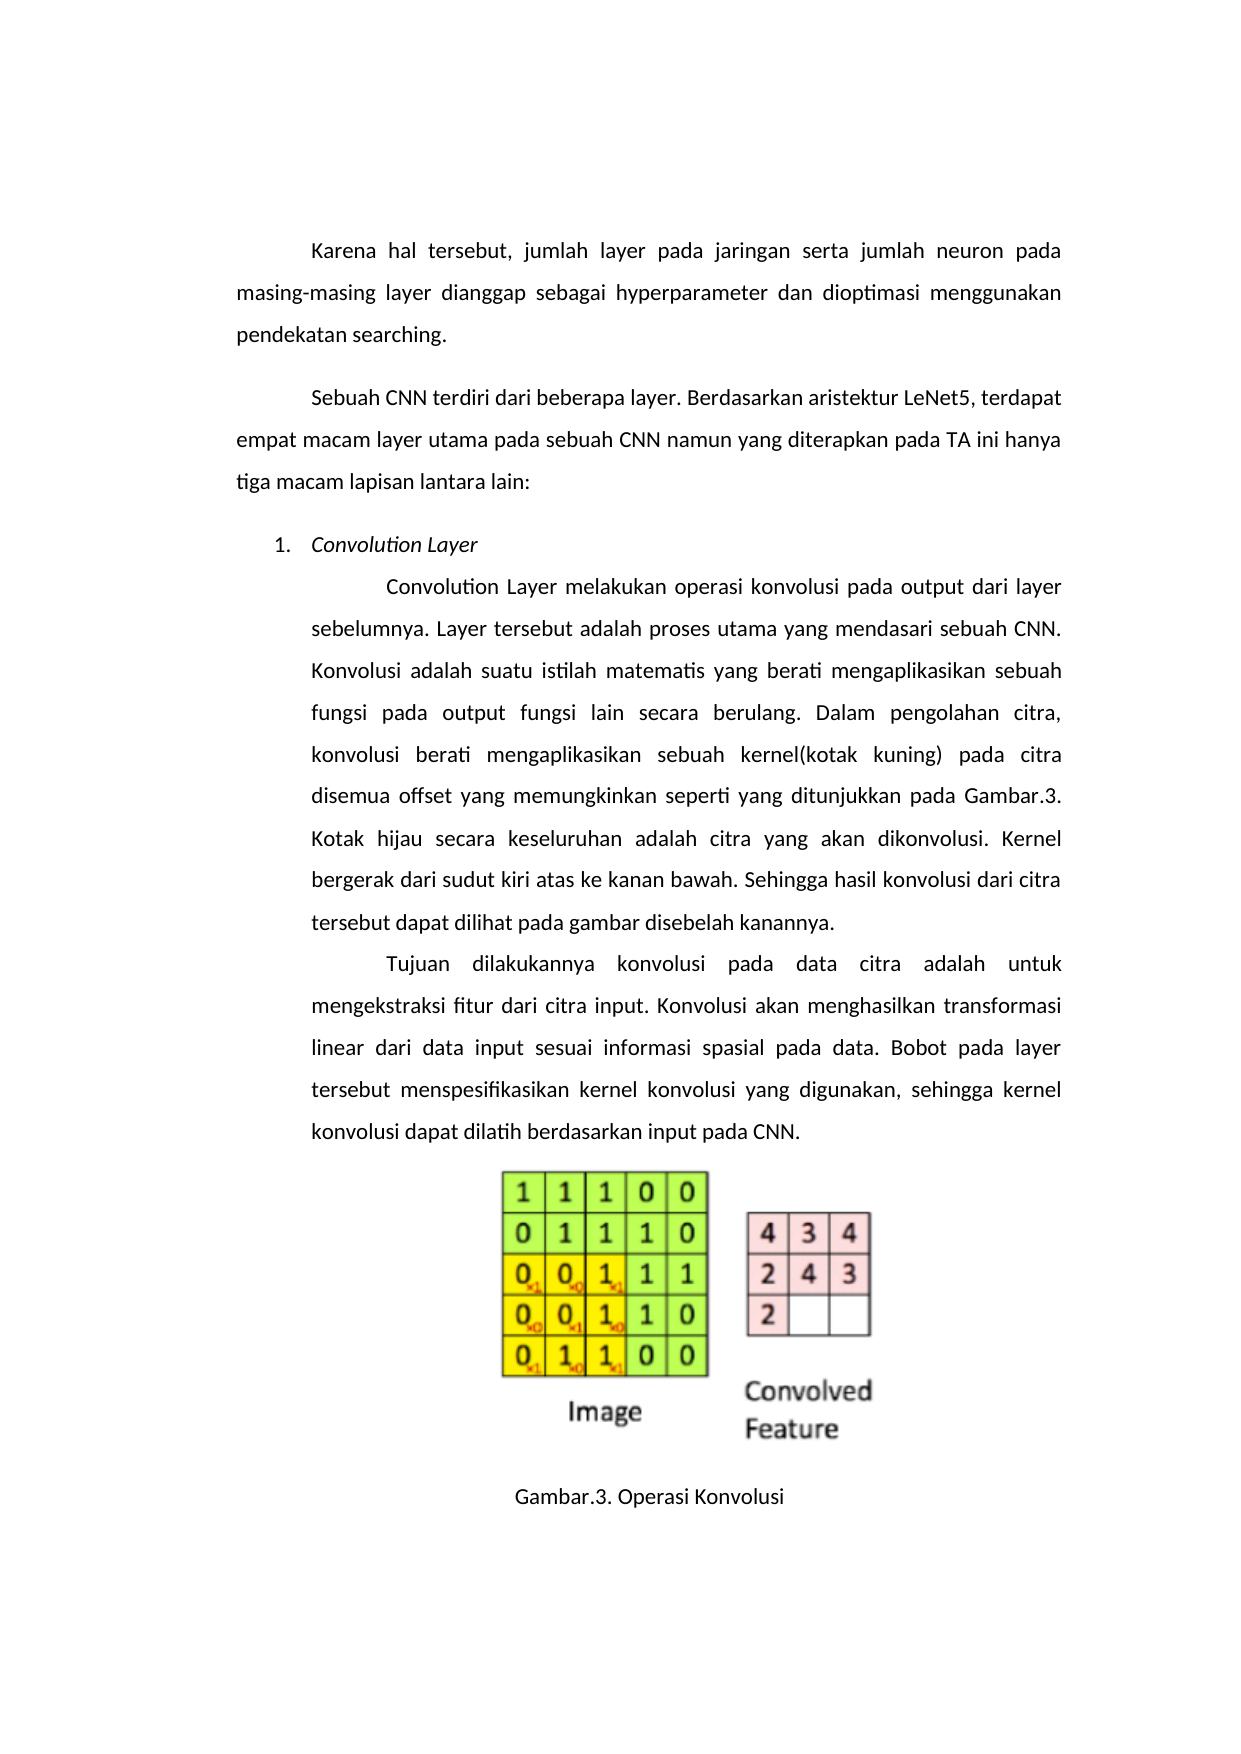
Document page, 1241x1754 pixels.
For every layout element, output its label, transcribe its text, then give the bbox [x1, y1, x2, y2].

list Convolution Layer melakukan operasi konvolusi pada output dari layer sebelumnya. Layer tersebut adalah proses utama yang mendasari sebuah CNN. Konvolusi adalah suatu istilah matematis yang berati mengaplikasikan sebuah fungsi pada output fungsi lain secara berulang. Dalam pengolahan citra, konvolusi berati mengaplikasikan sebuah kernel(kotak kuning) pada citra disemua offset yang memungkinkan seperti yang ditunjukkan pada Gambar.3. Kotak hijau secara keseluruhan adalah citra yang akan dikonvolusi. Kernel bergerak dari sudut kiri atas ke kanan bawah. Sehingga hasil konvolusi dari citra tersebut dapat dilihat pada gambar disebelah kanannya. [311, 572, 1063, 936]
picture [493, 1159, 881, 1447]
text Gambar.3. Operasi Konvolusi [236, 1482, 1063, 1510]
list Convolution Layer [274, 530, 1063, 558]
list Tujuan dilakukannya konvolusi pada data citra adalah untuk mengekstraksi fitur dari citra input. Konvolusi akan menghasilkan transformasi linear dari data input sesuai informasi spasial pada data. Bobot pada layer tersebut menspesifikasikan kernel konvolusi yang digunakan, sehingga kernel konvolusi dapat dilatih berdasarkan input pada CNN. [311, 949, 1063, 1146]
text Sebuah CNN terdiri dari beberapa layer. Berdasarkan aristektur LeNet5, terdapat empat macam layer utama pada sebuah CNN namun yang diterapkan pada TA ini hanya tiga macam lapisan lantara lain: [236, 383, 1063, 495]
text Karena hal tersebut, jumlah layer pada jaringan serta jumlah neuron pada masing-masing layer dianggap sebagai hyperparameter dan dioptimasi menggunakan pendekatan searching. [236, 236, 1063, 348]
